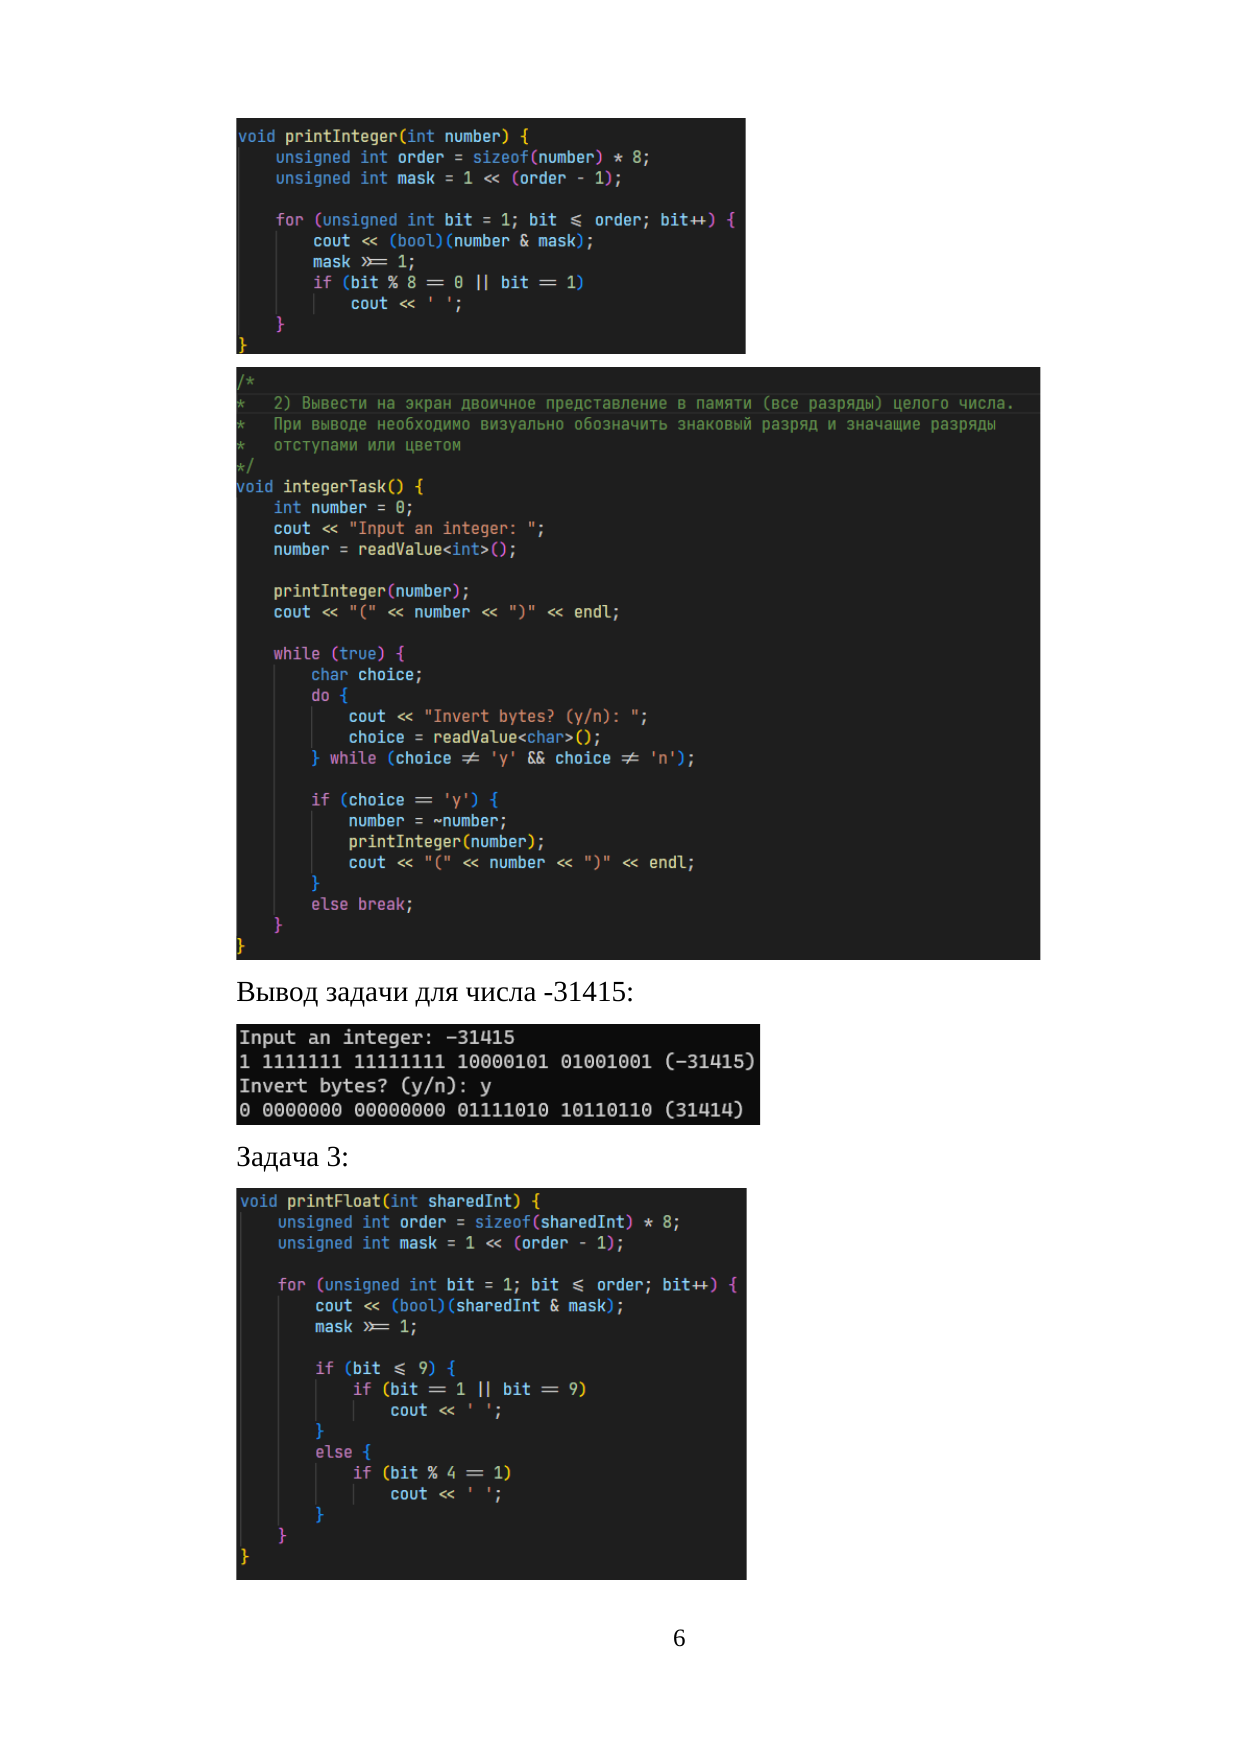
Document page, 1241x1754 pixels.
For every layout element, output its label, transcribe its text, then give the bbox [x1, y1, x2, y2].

picture [236, 118, 746, 354]
picture [236, 367, 1041, 960]
text Задача 3: [177, 1139, 1181, 1172]
text Вывод задачи для числа -31415: [177, 974, 1181, 1007]
picture [236, 1188, 747, 1580]
picture [236, 1024, 761, 1125]
